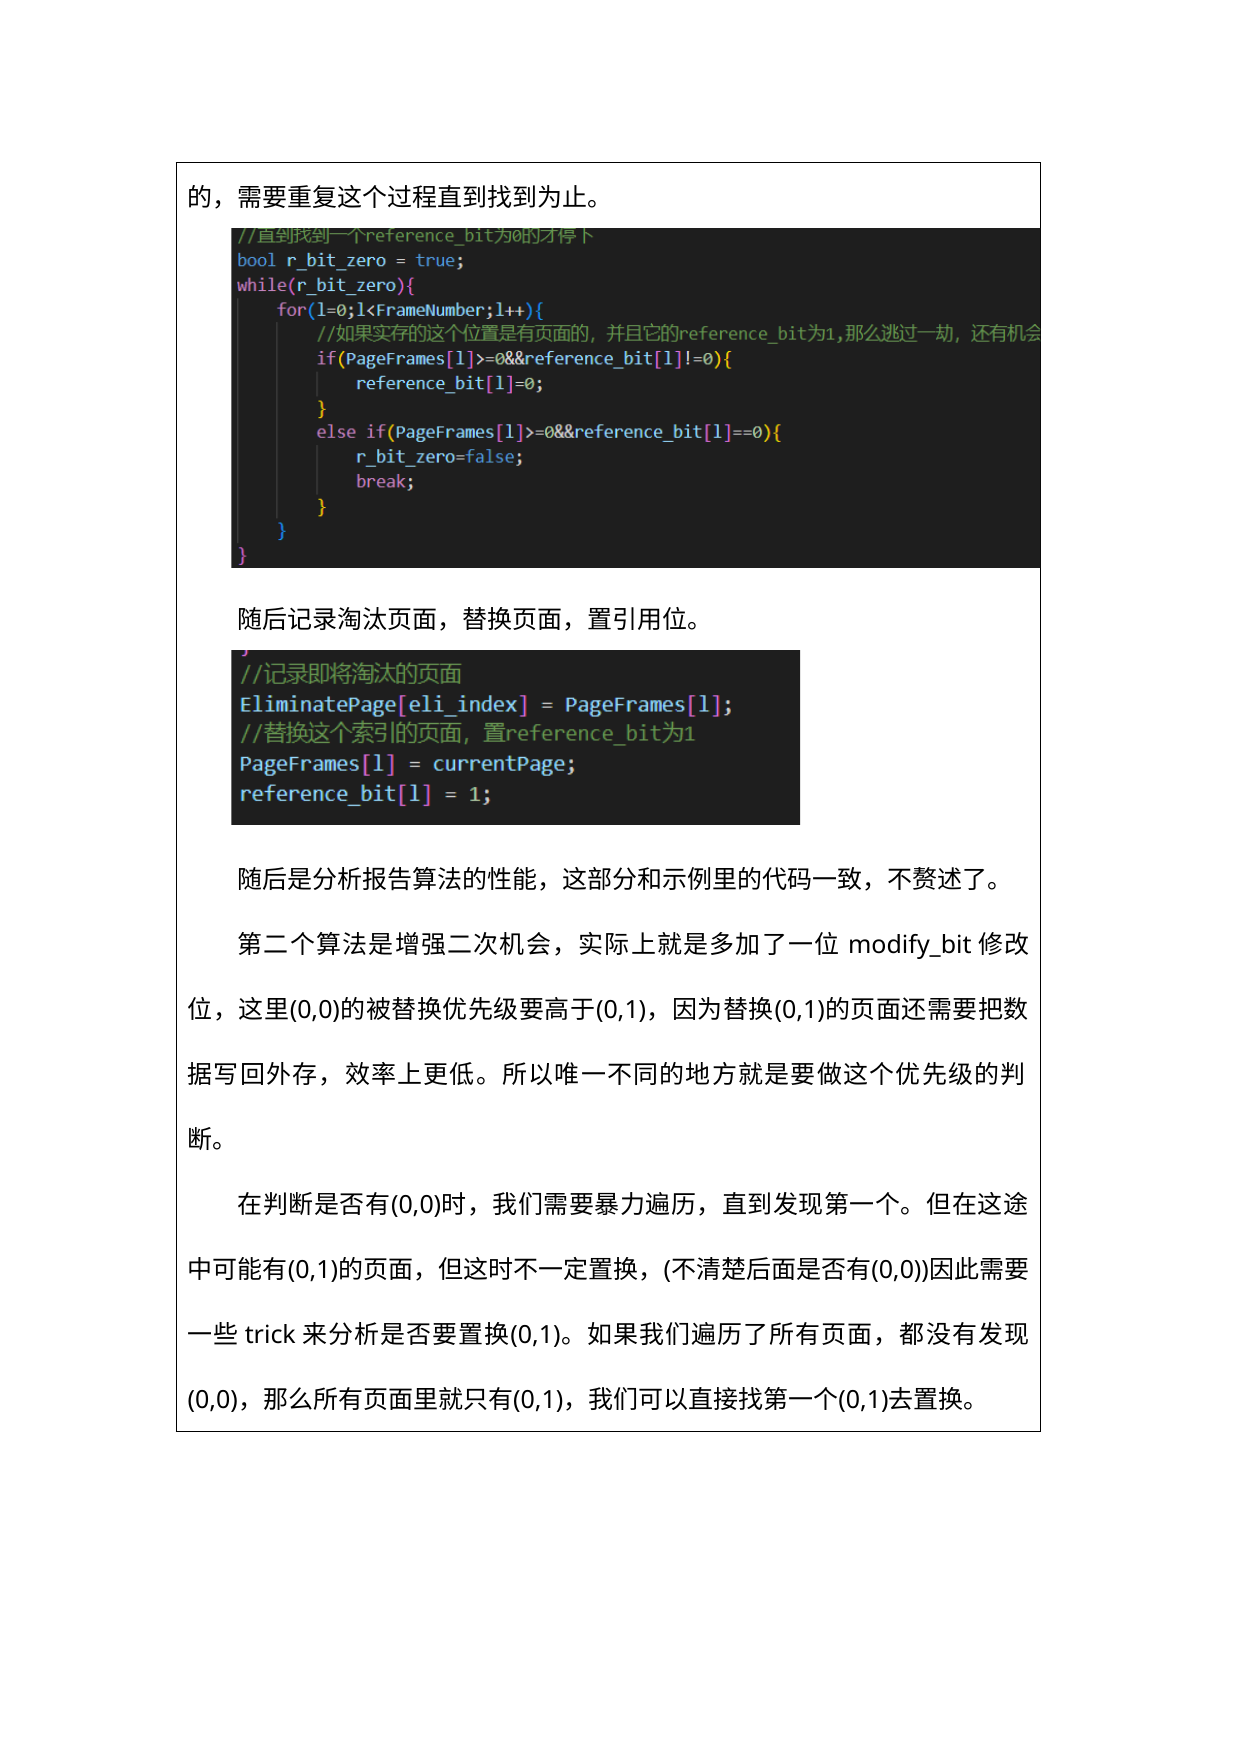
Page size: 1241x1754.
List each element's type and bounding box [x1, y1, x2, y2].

picture [231, 650, 800, 825]
table_cell [177, 163, 1040, 1431]
picture [231, 228, 1041, 568]
